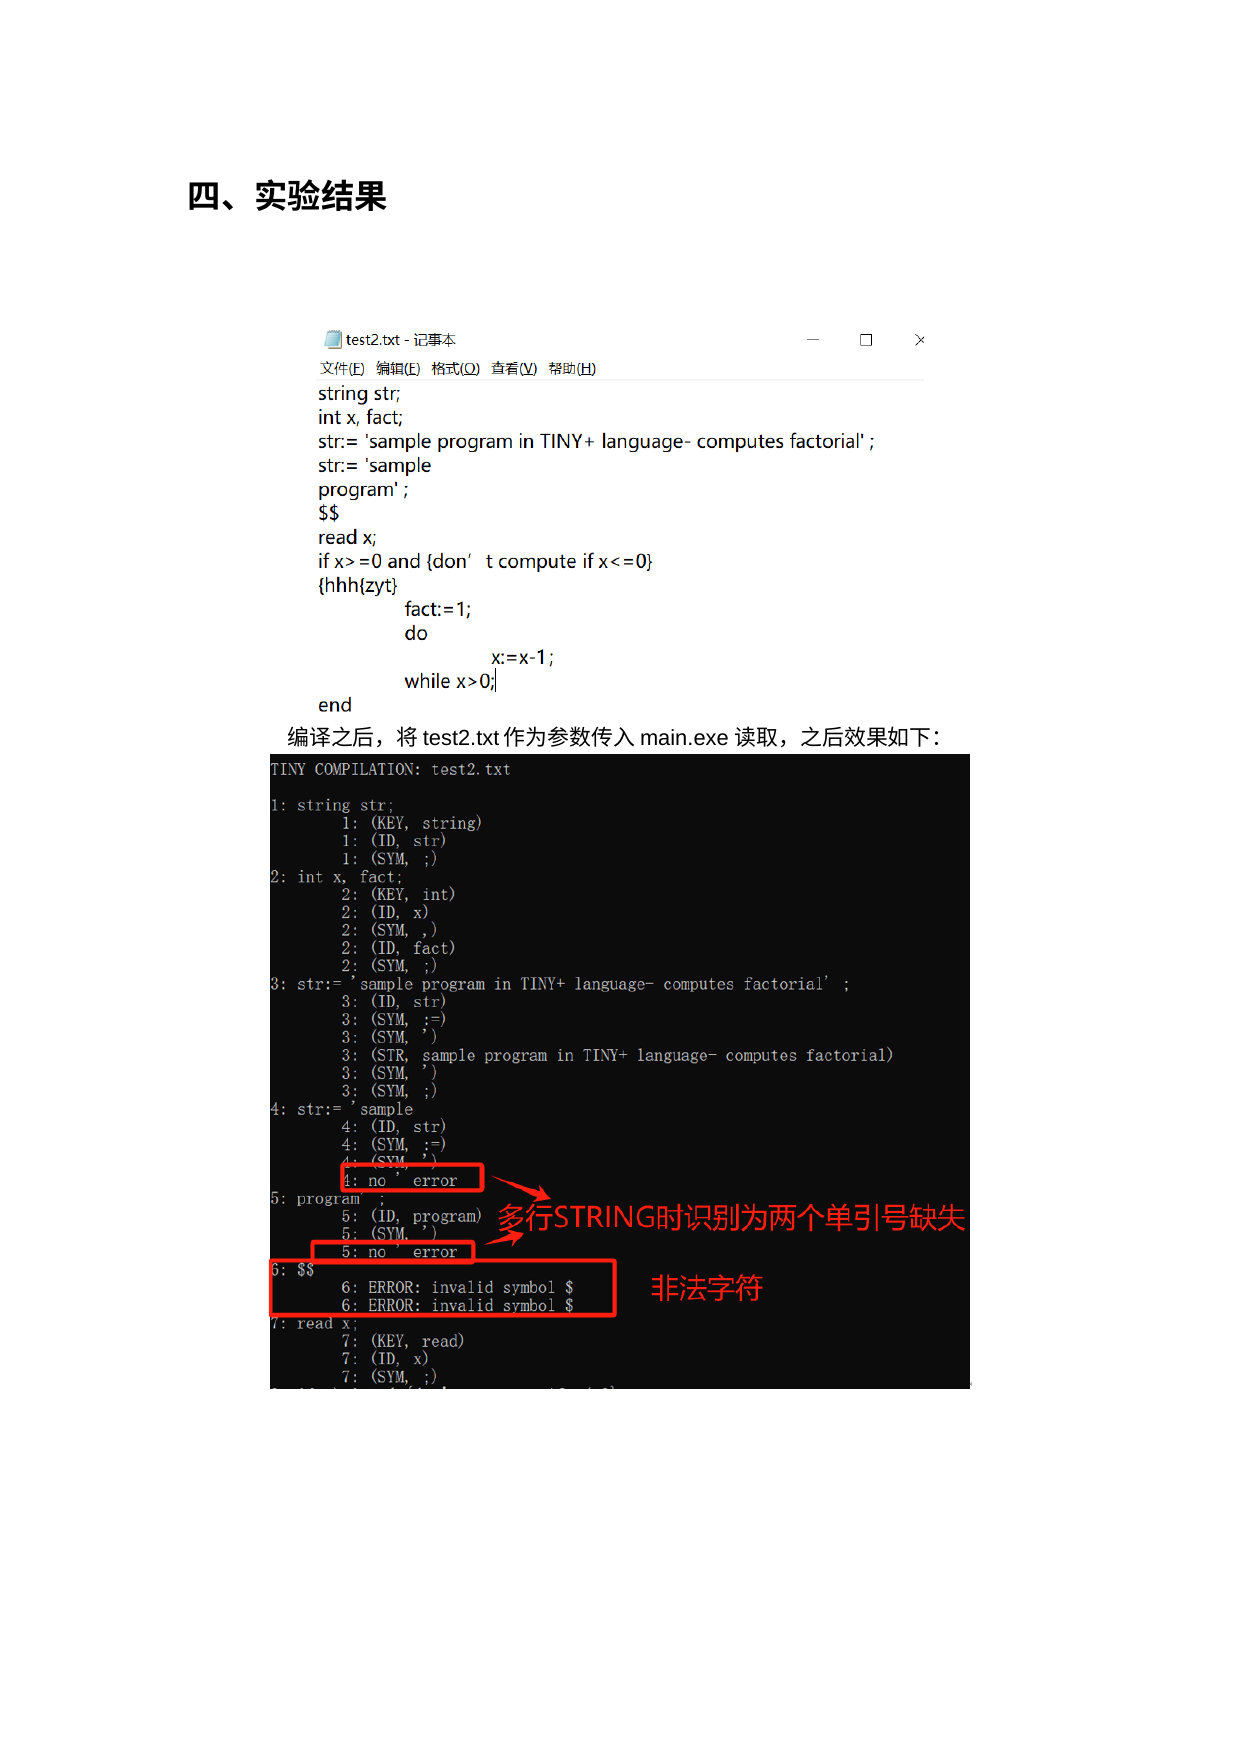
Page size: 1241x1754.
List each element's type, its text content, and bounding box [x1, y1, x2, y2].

picture [316, 329, 924, 716]
title 四、实验结果 [187, 162, 1053, 227]
picture [268, 751, 972, 1393]
text 编译之后，将test2.txt作为参数传入 main.exe 读取，之后效果如下： [187, 719, 1053, 752]
